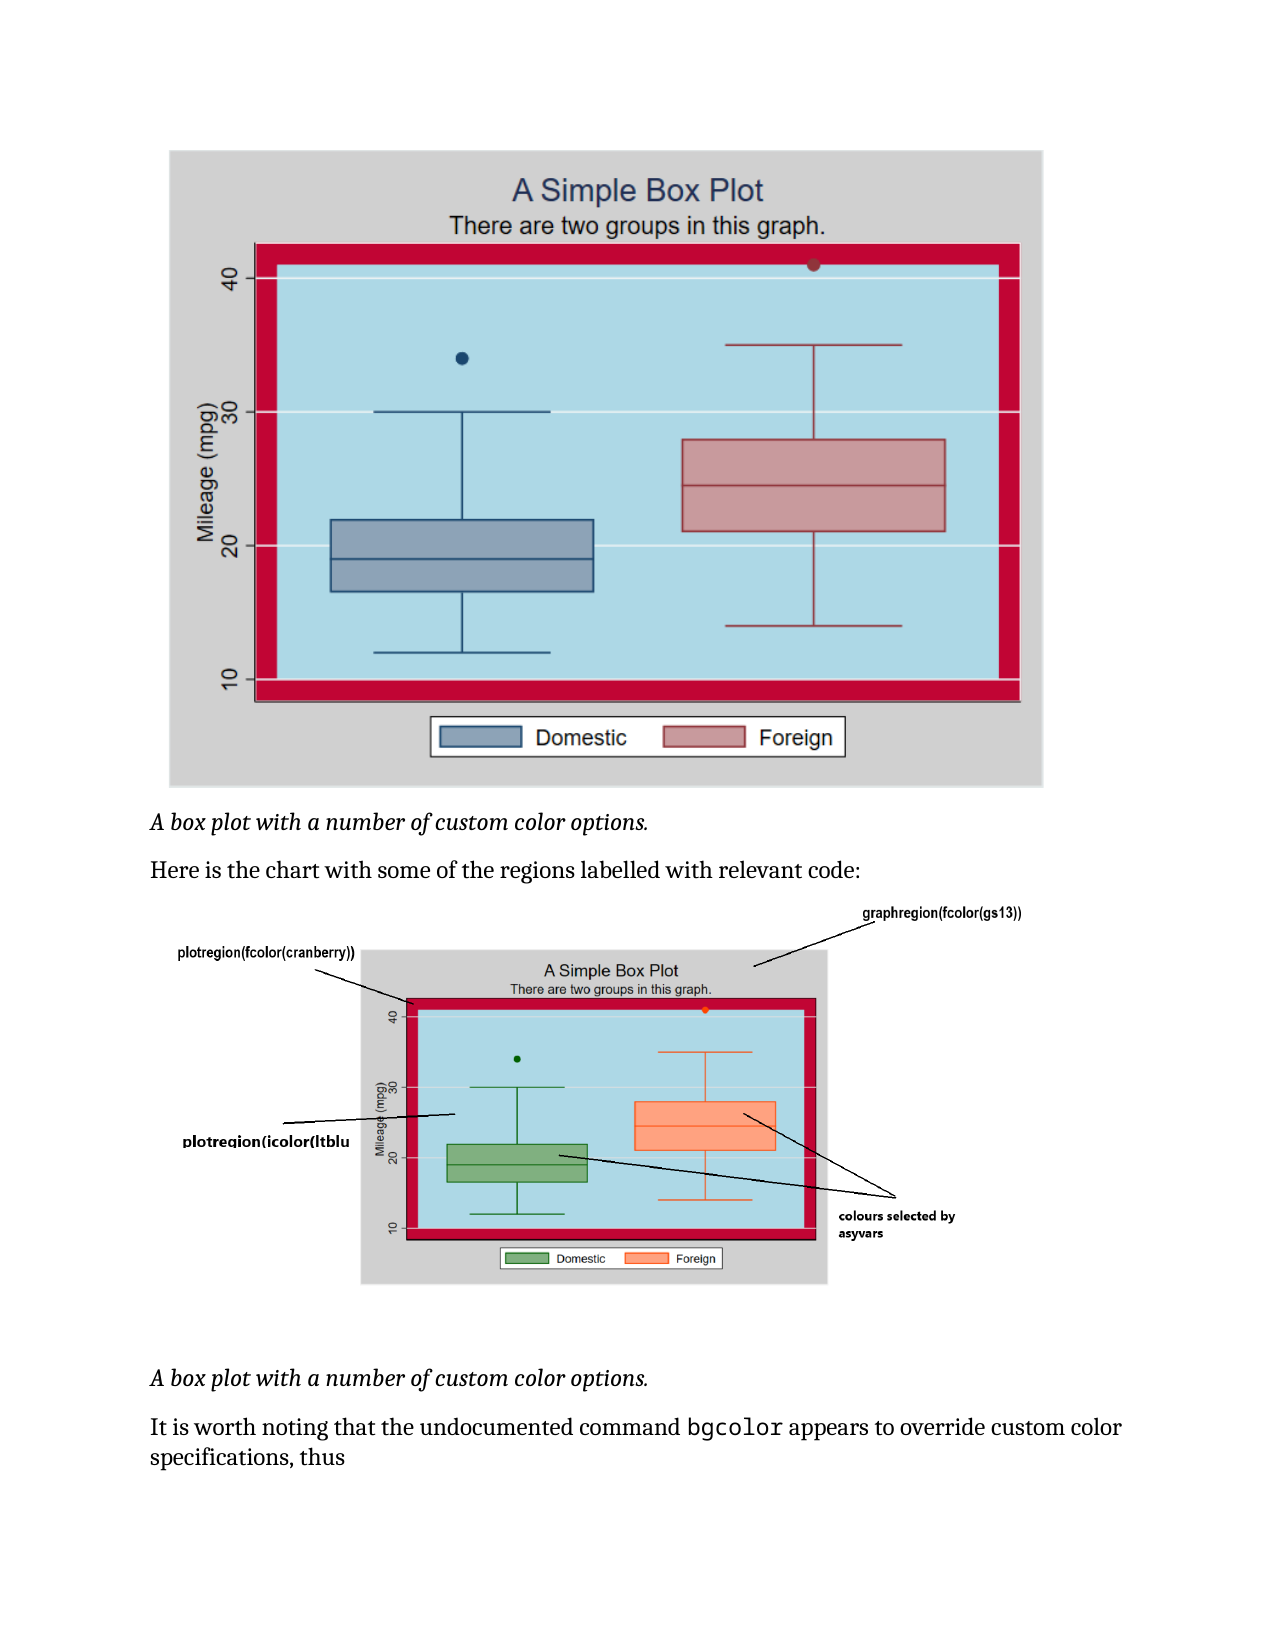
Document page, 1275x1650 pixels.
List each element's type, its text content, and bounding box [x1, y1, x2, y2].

picture [168, 903, 1044, 1343]
picture [168, 150, 1044, 788]
text A box plot with a number of custom color options. [150, 808, 1125, 837]
text A box plot with a number of custom color options. [150, 1364, 1125, 1393]
text Here is the chart with some of the regions labelled with relevant code: [150, 856, 1125, 884]
text It is worth noting that the undocumented command bgcolor appears to override custom color specifications, thus [150, 1411, 1125, 1471]
